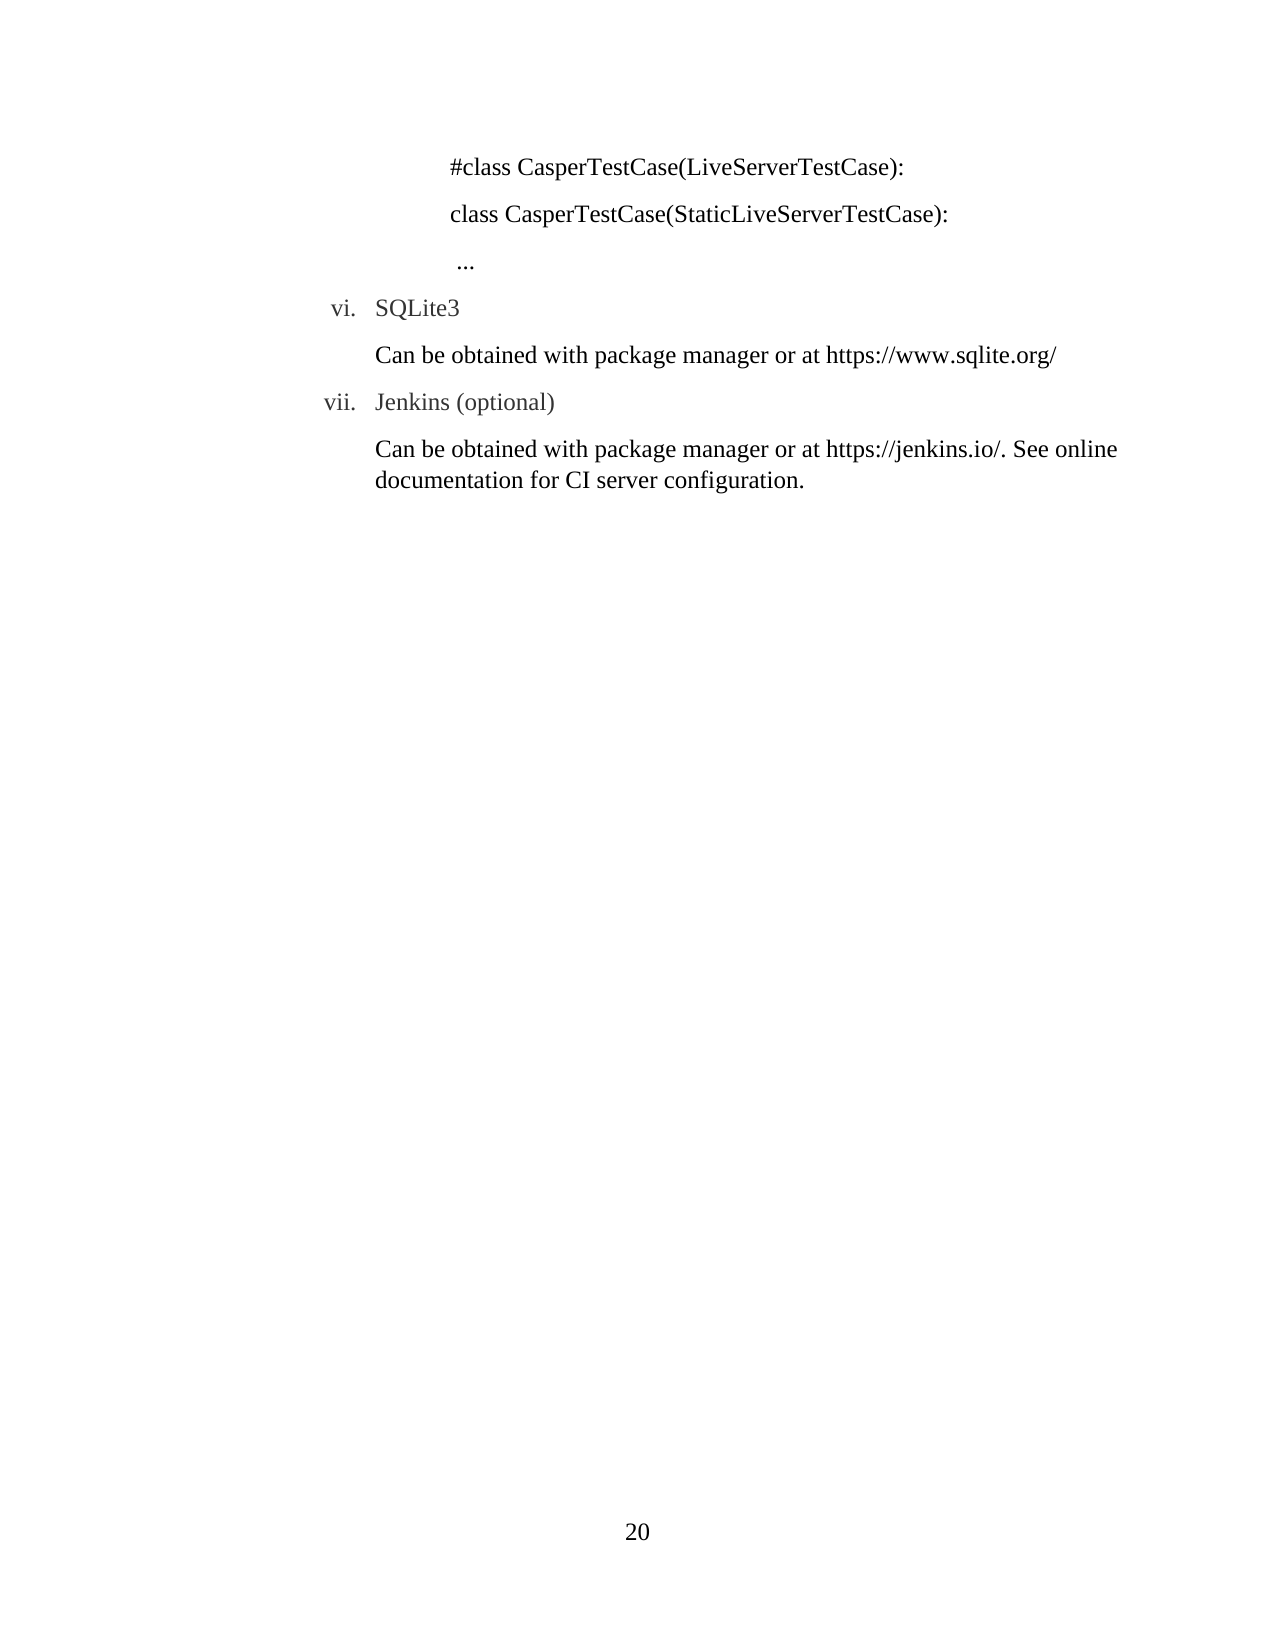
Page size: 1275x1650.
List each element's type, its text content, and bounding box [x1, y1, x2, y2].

text #class CasperTestCase(LiveServerTestCase): [450, 150, 1125, 181]
text Can be obtained with package manager or at https://jenkins.io/. See online documentation for CI server configuration. [375, 431, 1125, 494]
text class CasperTestCase(StaticLiveServerTestCase): [450, 197, 1125, 228]
text Can be obtained with package manager or at https://www.sqlite.org/ [375, 337, 1125, 369]
list SQLite3 [356, 291, 1125, 322]
text ... [450, 244, 1125, 275]
list Jenkins (optional) [356, 384, 1125, 416]
